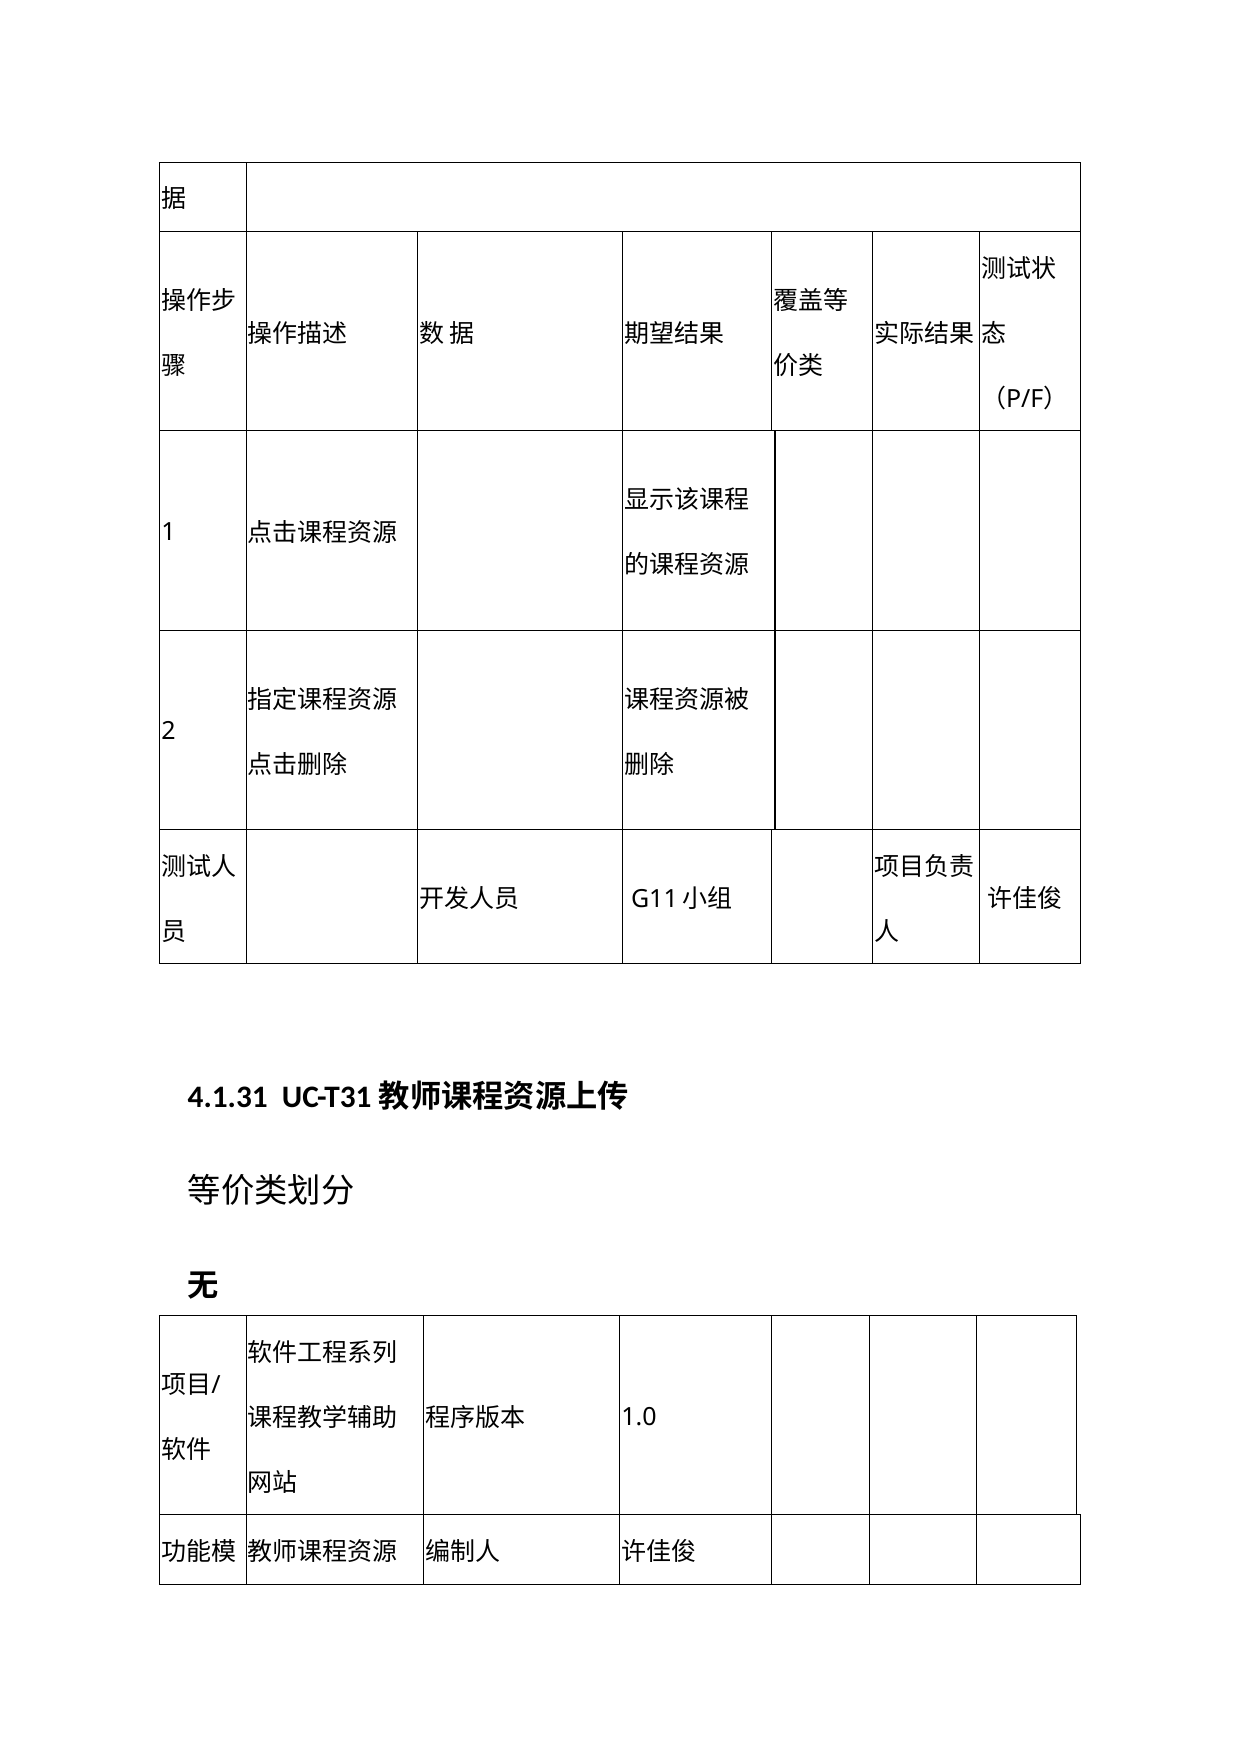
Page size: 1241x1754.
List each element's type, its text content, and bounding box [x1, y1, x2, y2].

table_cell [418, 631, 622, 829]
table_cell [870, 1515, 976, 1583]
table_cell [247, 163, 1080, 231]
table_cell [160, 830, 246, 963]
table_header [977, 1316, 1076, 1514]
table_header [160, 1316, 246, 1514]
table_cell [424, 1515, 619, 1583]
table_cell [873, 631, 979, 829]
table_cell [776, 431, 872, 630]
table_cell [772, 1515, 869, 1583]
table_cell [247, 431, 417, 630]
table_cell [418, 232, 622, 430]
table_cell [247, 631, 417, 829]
list 无 [187, 1250, 1053, 1315]
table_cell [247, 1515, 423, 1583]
list 4.1.31 UC-T31 教师课程资源上传 [187, 1062, 1053, 1127]
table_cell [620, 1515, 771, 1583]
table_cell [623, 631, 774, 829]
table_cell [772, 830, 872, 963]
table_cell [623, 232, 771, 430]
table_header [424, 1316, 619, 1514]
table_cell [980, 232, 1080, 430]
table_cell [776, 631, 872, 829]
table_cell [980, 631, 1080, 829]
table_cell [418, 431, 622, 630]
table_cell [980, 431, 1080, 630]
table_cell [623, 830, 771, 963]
text 等价类划分 [187, 1156, 1053, 1221]
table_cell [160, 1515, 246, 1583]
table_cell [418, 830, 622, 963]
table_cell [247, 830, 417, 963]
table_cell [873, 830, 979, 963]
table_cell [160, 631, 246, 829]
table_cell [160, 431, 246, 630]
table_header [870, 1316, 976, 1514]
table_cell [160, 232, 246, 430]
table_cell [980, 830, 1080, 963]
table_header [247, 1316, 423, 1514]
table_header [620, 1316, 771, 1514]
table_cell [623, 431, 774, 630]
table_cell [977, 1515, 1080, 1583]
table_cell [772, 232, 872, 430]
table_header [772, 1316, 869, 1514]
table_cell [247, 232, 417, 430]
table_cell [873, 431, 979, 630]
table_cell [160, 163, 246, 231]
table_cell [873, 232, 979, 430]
